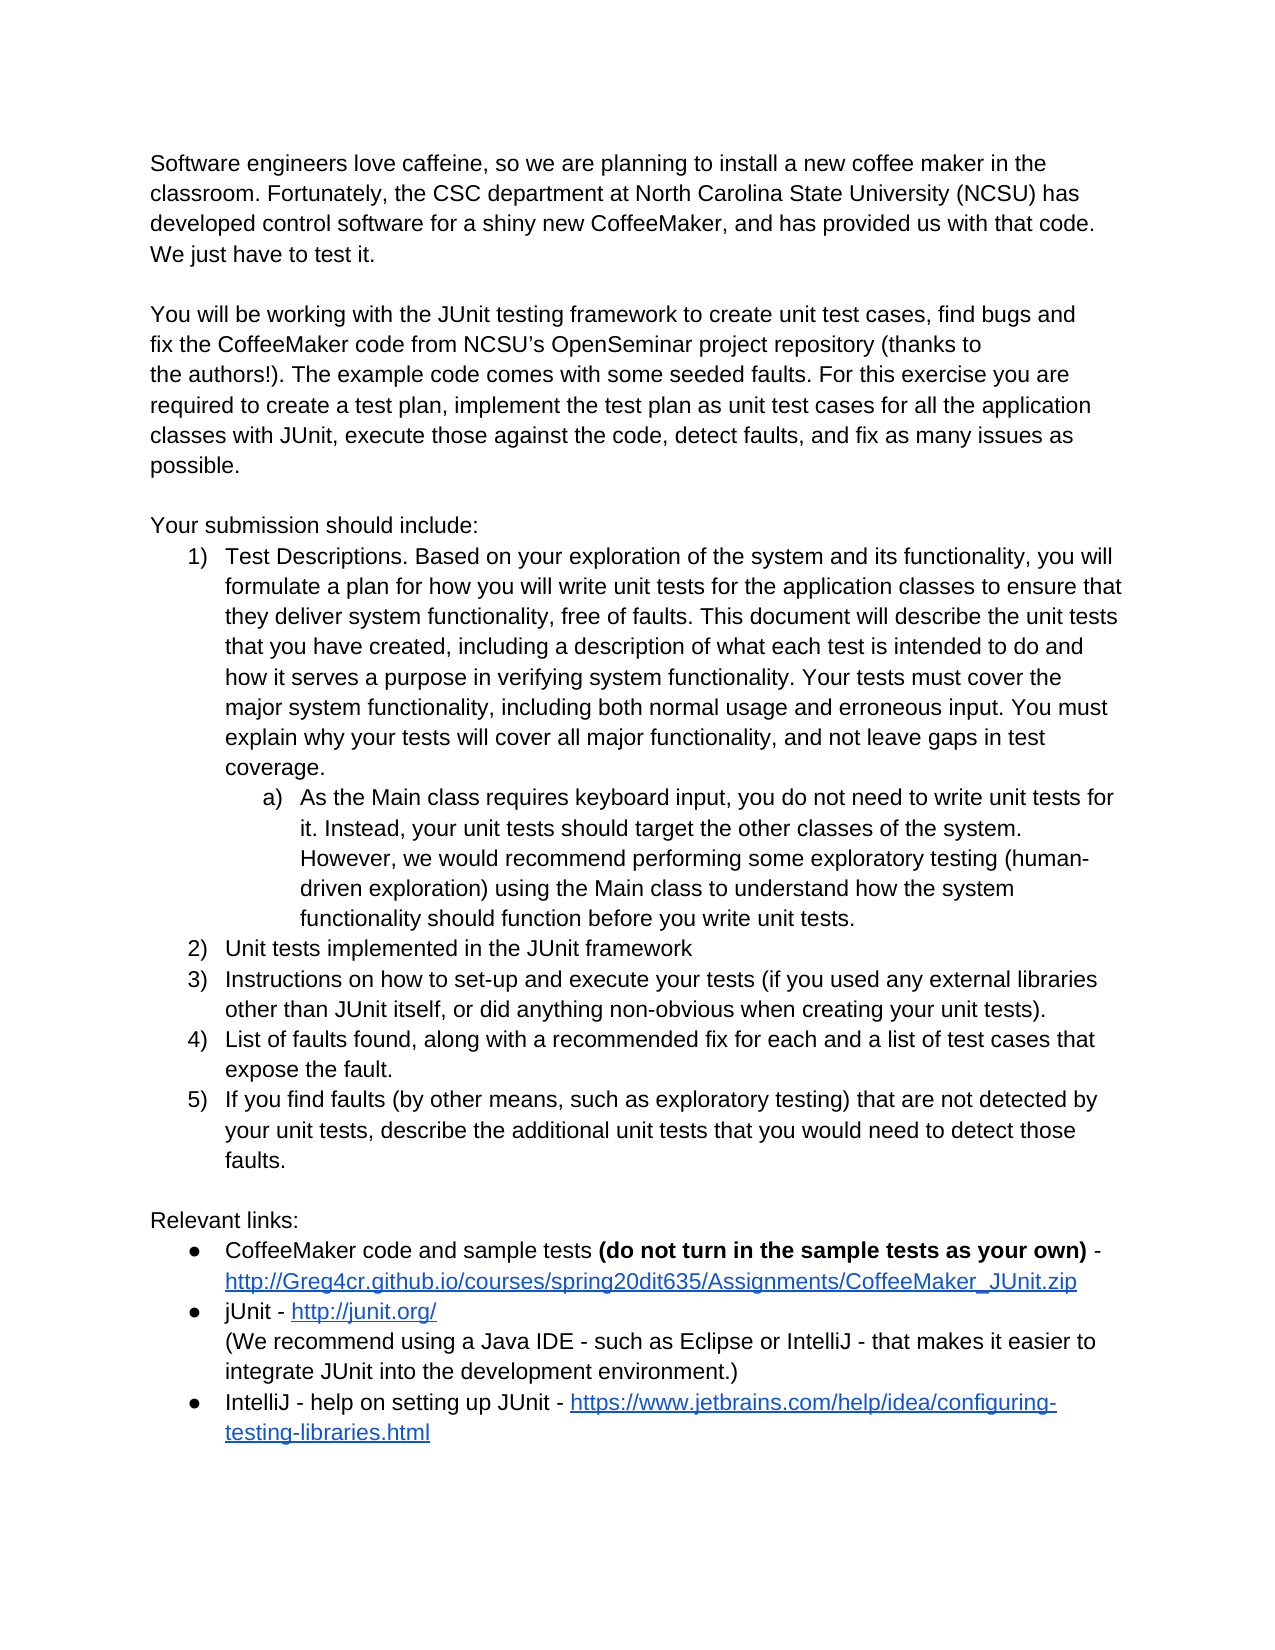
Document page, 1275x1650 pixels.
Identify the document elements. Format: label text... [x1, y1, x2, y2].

list Instructions on how to set-up and execute your tests (if you used any external libraries other than JUnit itself, or did anything non-obvious when creating your unit tests). [187, 966, 1125, 1022]
list Test Descriptions. Based on your exploration of the system and its functionality, you will formulate a plan for how you will write unit tests for the application classes to ensure that they deliver system functionality, free of faults. This document will describe the unit tests that you have created, including a description of what each test is intended to do and how it serves a purpose in verifying system functionality. Your tests must cover the major system functionality, including both normal usage and erroneous input. You must explain why your tests will cover all major functionality, and not leave gaps in test coverage. [187, 543, 1125, 781]
text Your submission should include: [150, 512, 1125, 539]
text the authors!). The example code comes with some seeded faults. For this exercise you are required to create a test plan, implement the test plan as unit test cases for all the application classes with JUnit, execute those against the code, detect faults, and fix as many issues as possible. [150, 361, 1125, 478]
list IntelliJ - help on setting up JUnit - https://www.jetbrains.com/help/idea/configuring-testing-libraries.html [187, 1388, 1125, 1445]
list If you find faults (by other means, such as exploratory testing) that are not detected by your unit tests, describe the additional unit tests that you would need to detect those faults. [187, 1086, 1125, 1173]
list List of faults found, along with a recommended fix for each and a list of test cases that expose the fault. [187, 1026, 1125, 1083]
text fix the CoffeeMaker code from NCSU’s OpenSeminar project repository (thanks to [150, 331, 1125, 358]
list CoffeeMaker code and sample tests (do not turn in the sample tests as your own) - http://Greg4cr.github.io/courses/spring20dit635/Assignments/CoffeeMaker_JUnit.zip [187, 1237, 1125, 1294]
text Relevant links: [150, 1207, 1125, 1234]
text You will be working with the JUnit testing framework to create unit test cases, find bugs and [150, 301, 1125, 327]
list jUnit - http://junit.org/ (We recommend using a Java IDE - such as Eclipse or IntelliJ - that makes it easier to integrate JUnit into the development environment.) [187, 1298, 1125, 1385]
text Software engineers love caffeine, so we are planning to install a new coffee maker in the classroom. Fortunately, the CSC department at North Carolina State University (NCSU) has developed control software for a shiny new CoffeeMaker, and has provided us with that code. We just have to test it. [150, 150, 1125, 267]
list Unit tests implemented in the JUnit framework [187, 935, 1125, 962]
list As the Main class requires keyboard input, you do not need to write unit tests for it. Instead, your unit tests should target the other classes of the system. However, we would recommend performing some exploratory testing (human-driven exploration) using the Main class to understand how the system functionality should function before you write unit tests. [262, 784, 1125, 932]
